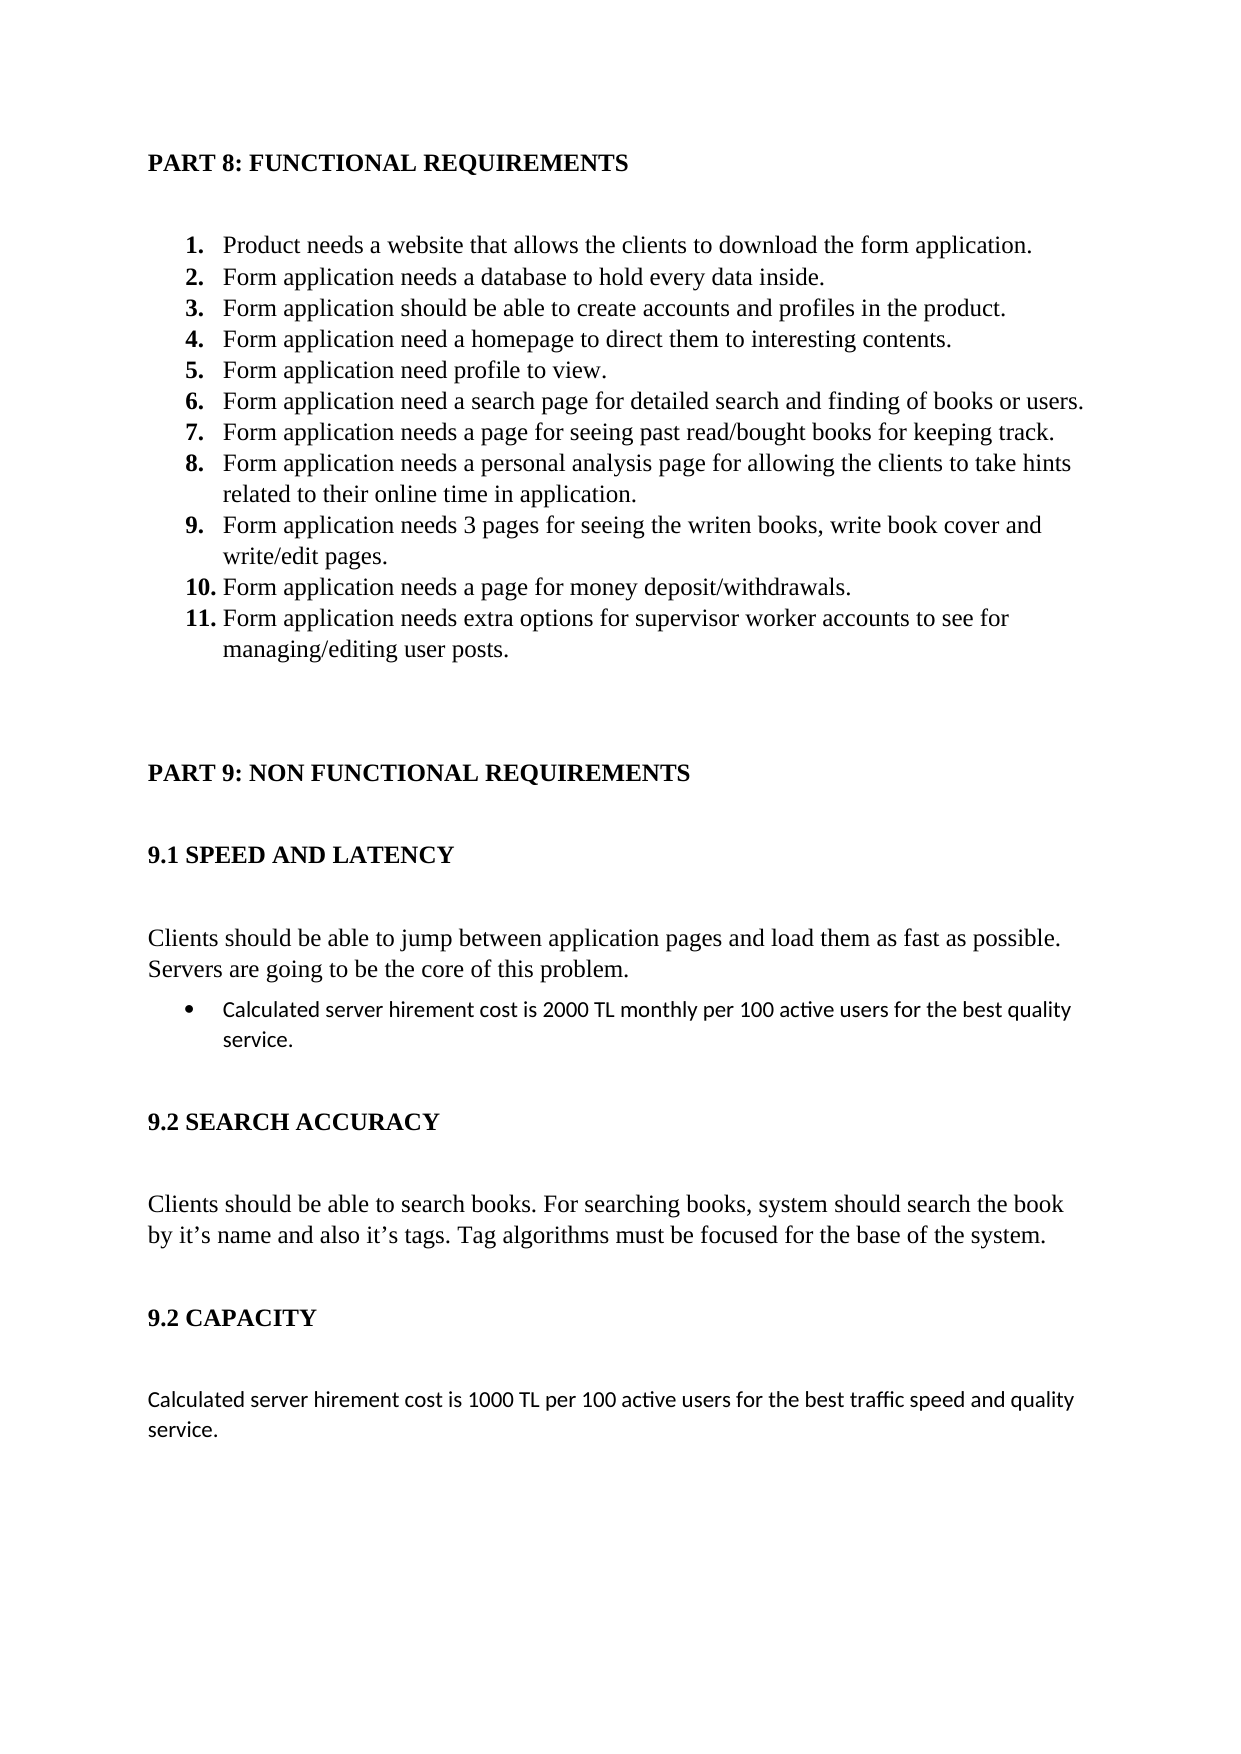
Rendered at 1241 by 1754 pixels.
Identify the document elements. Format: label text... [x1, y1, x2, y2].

text 9.1 SPEED AND LATENCY [148, 840, 1093, 868]
list Form application needs a page for seeing past read/bought books for keeping track. [185, 417, 1093, 446]
list Form application need a homepage to direct them to interesting contents. [185, 324, 1093, 352]
list Form application needs a personal analysis page for allowing the clients to take hints related to their online time in application. [185, 448, 1093, 508]
list Form application needs a database to hold every data inside. [185, 262, 1093, 290]
list Form application need a search page for detailed search and finding of books or users. [185, 386, 1093, 414]
list Calculated server hirement cost is 2000 TL monthly per 100 active users for the best quality service. [185, 995, 1093, 1053]
text PART 8: FUNCTIONAL REQUIREMENTS [148, 148, 1093, 176]
list Form application needs 3 pages for seeing the writen books, write book cover and write/edit pages. [185, 510, 1093, 570]
text Calculated server hirement cost is 1000 TL per 100 active users for the best traffic speed and quality service. [148, 1385, 1093, 1443]
list Form application needs extra options for supervisor worker accounts to see for managing/editing user posts. [185, 603, 1093, 663]
list Form application need profile to view. [185, 355, 1093, 383]
text Clients should be able to jump between application pages and load them as fast as possible. Servers are going to be the core of this problem. [148, 923, 1093, 982]
list Product needs a website that allows the clients to download the form application. [185, 231, 1093, 259]
text Clients should be able to search books. For searching books, system should search the book by it’s name and also it’s tags. Tag algorithms must be focused for the base of the system. [148, 1189, 1093, 1249]
list Form application needs a page for money deposit/withdrawals. [185, 572, 1093, 601]
list Form application should be able to create accounts and profiles in the product. [185, 293, 1093, 321]
text 9.2 SEARCH ACCURACY [148, 1107, 1093, 1135]
list CAPACITY [148, 1303, 1093, 1331]
text PART 9: NON FUNCTIONAL REQUIREMENTS [148, 758, 1093, 786]
